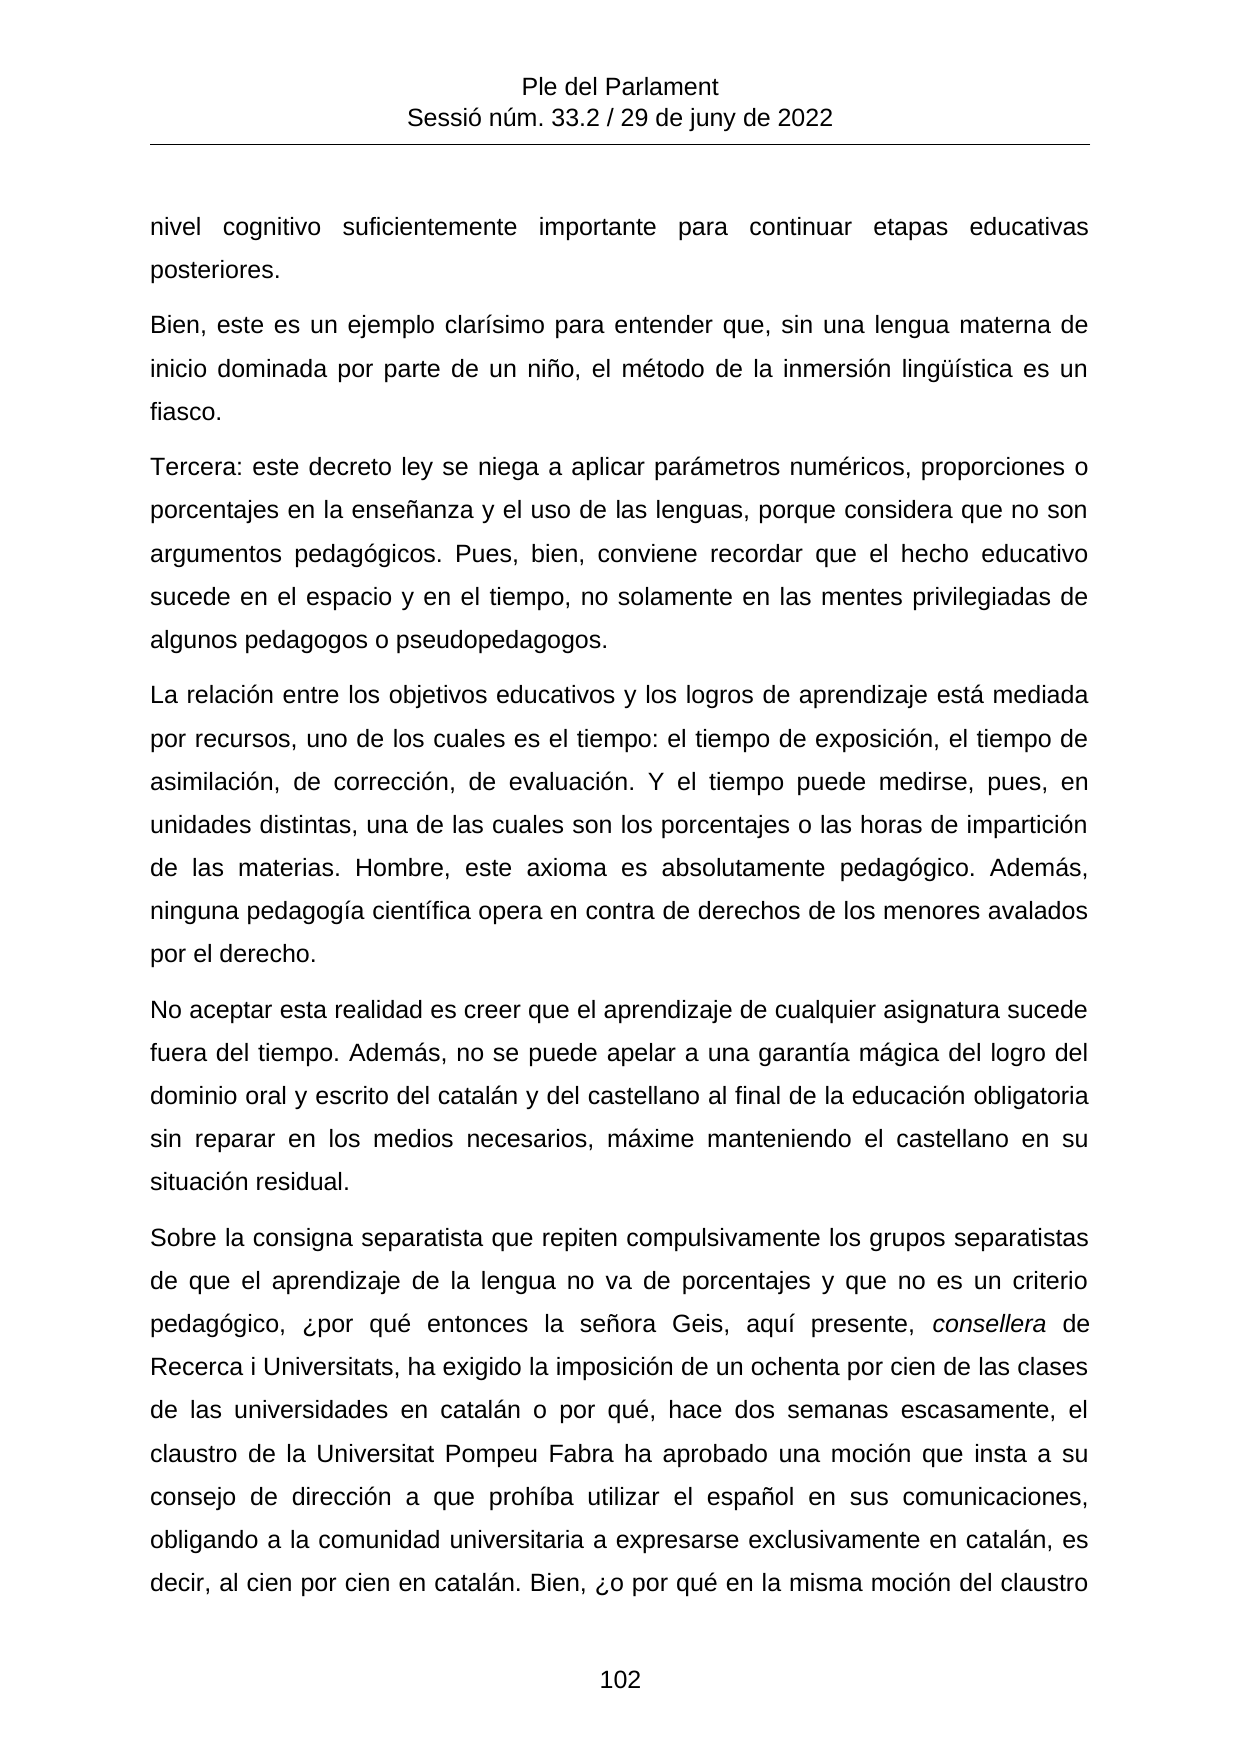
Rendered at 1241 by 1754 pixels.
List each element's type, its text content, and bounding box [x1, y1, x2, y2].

text Tercera: este decreto ley se niega a aplicar parámetros numéricos, proporciones o porcentajes en la enseñanza y el uso de las lenguas, porque considera que no son argumentos pedagógicos. Pues, bien, conviene recordar que el hecho educativo sucede en el espacio y en el tiempo, no solamente en las mentes privilegiadas de algunos pedagogos o pseudopedagogos. [150, 452, 1090, 654]
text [150, 1223, 1090, 1597]
text Bien, este es un ejemplo clarísimo para entender que, sin una lengua materna de inicio dominada por parte de un niño, el método de la inmersión lingüística es un fiasco. [150, 311, 1090, 426]
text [150, 212, 1090, 284]
text No aceptar esta realidad es creer que el aprendizaje de cualquier asignatura sucede fuera del tiempo. Además, no se puede apelar a una garantía mágica del logro del dominio oral y escrito del catalán y del castellano al final de la educación obligatoria sin reparar en los medios necesarios, máxime manteniendo el castellano en su situación residual. [150, 995, 1090, 1196]
text La relación entre los objetivos educativos y los logros de aprendizaje está mediada por recursos, uno de los cuales es el tiempo: el tiempo de exposición, el tiempo de asimilación, de corrección, de evaluación. Y el tiempo puede medirse, pues, en unidades distintas, una de las cuales son los porcentajes o las horas de impartición de las materias. Hombre, este axioma es absolutamente pedagógico. Además, ninguna pedagogía científica opera en contra de derechos de los menores avalados por el derecho. [150, 681, 1090, 968]
